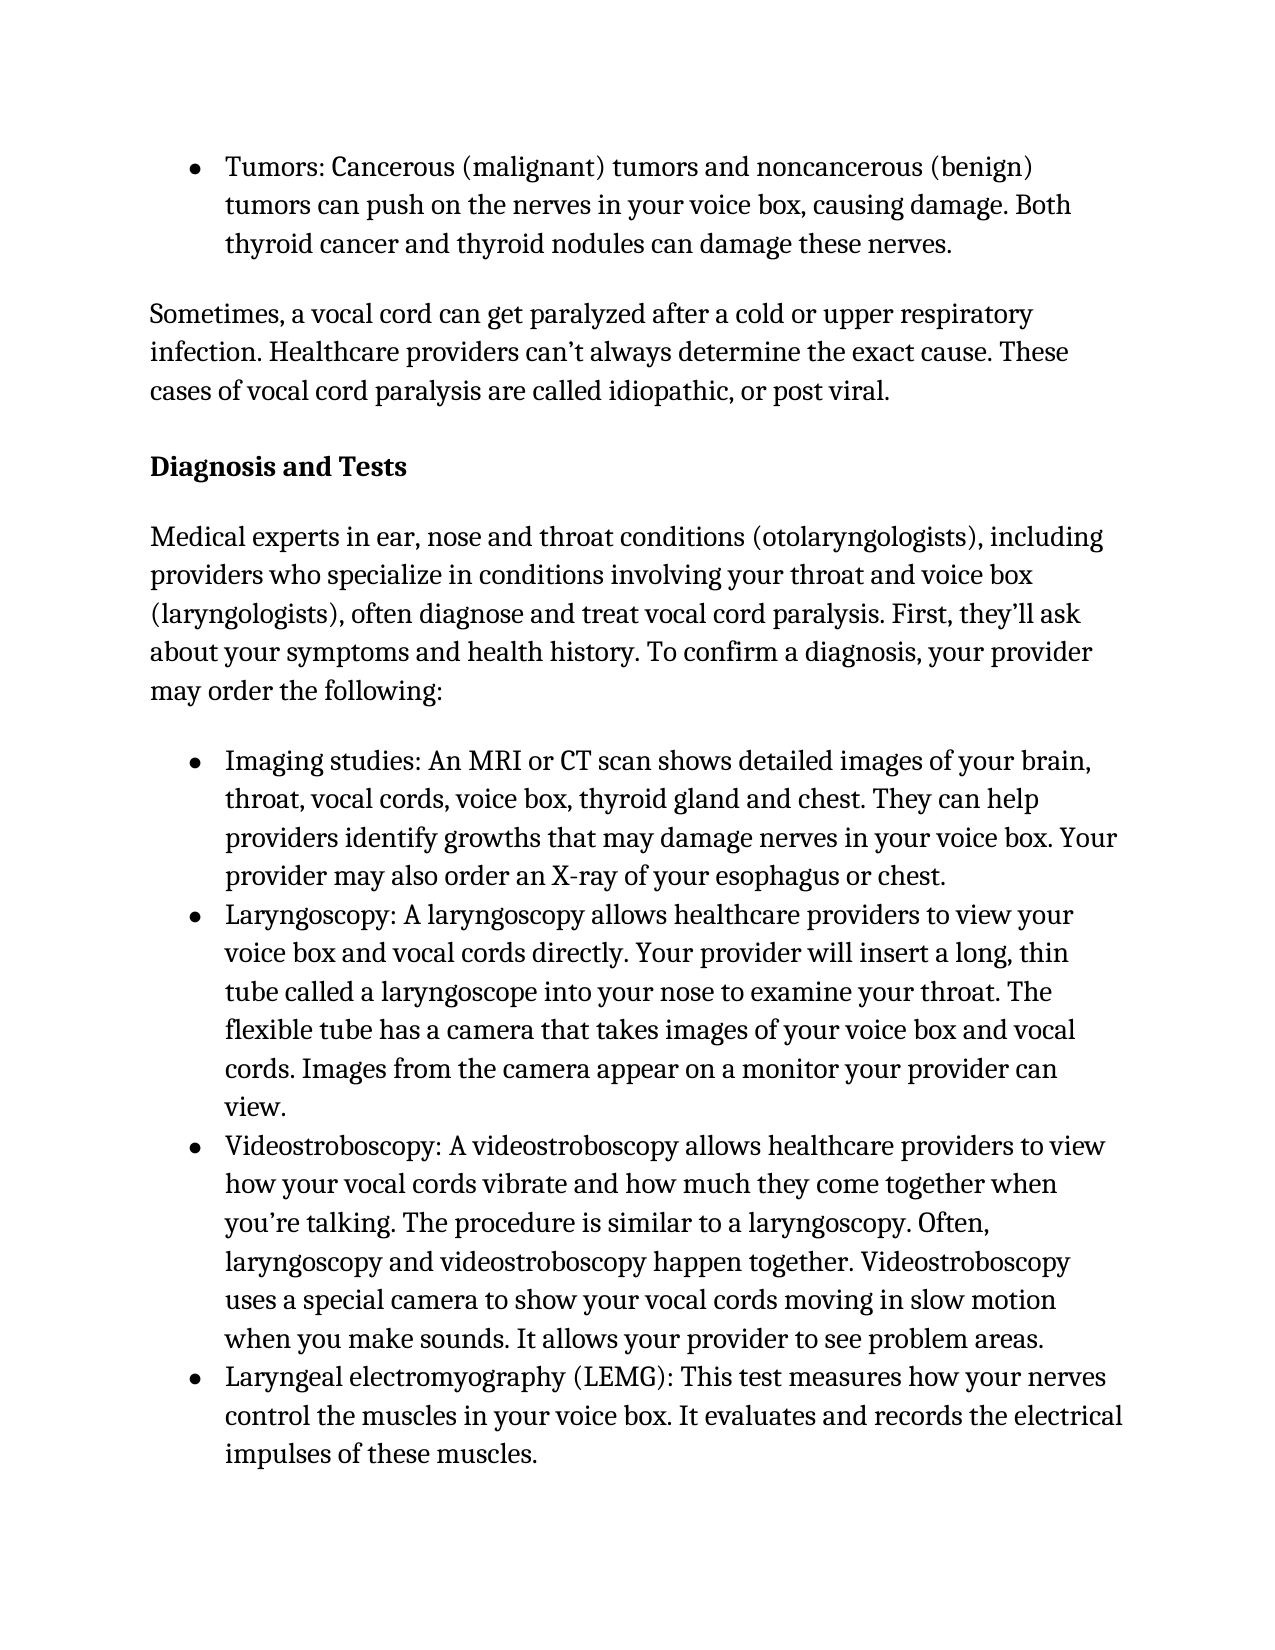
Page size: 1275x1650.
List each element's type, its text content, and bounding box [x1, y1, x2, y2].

list Laryngoscopy: A laryngoscopy allows healthcare providers to view your voice box and vocal cords directly. Your provider will insert a long, thin tube called a laryngoscope into your nose to examine your throat. The flexible tube has a camera that takes images of your voice box and vocal cords. Images from the camera appear on a monitor your provider can view. [187, 898, 1125, 1124]
list Tumors: Cancerous (malignant) tumors and noncancerous (benign) tumors can push on the nerves in your voice box, causing damage. Both thyroid cancer and thyroid nodules can damage these nerves. [187, 150, 1125, 261]
list Videostroboscopy: A videostroboscopy allows healthcare providers to view how your vocal cords vibrate and how much they come together when you’re talking. The procedure is similar to a laryngoscopy. Often, laryngoscopy and videostroboscopy happen together. Videostroboscopy uses a special camera to show your vocal cords moving in slow motion when you make sounds. It allows your provider to see problem areas. [187, 1129, 1125, 1355]
text Sometimes, a vocal cord can get paralyzed after a cold or upper respiratory infection. Healthcare providers can’t always determine the exact cause. These cases of vocal cord paralysis are called idiopathic, or post viral. [150, 297, 1125, 407]
subtitle Diagnosis and Tests [150, 450, 1125, 483]
text Medical experts in ear, nose and throat conditions (otolaryngologists), including providers who specialize in conditions involving your throat and voice box (laryngologists), often diagnose and treat vocal cord paralysis. First, they’ll ask about your symptoms and health history. To confirm a diagnosis, your provider may order the following: [150, 520, 1125, 707]
list Imaging studies: An MRI or CT scan shows detailed images of your brain, throat, vocal cords, voice box, thyroid gland and chest. They can help providers identify growths that may damage nerves in your voice box. Your provider may also order an X-ray of your esophagus or chest. [187, 744, 1125, 893]
list Laryngeal electromyography (LEMG): This test measures how your nerves control the muscles in your voice box. It evaluates and records the electrical impulses of these muscles. [187, 1360, 1125, 1471]
